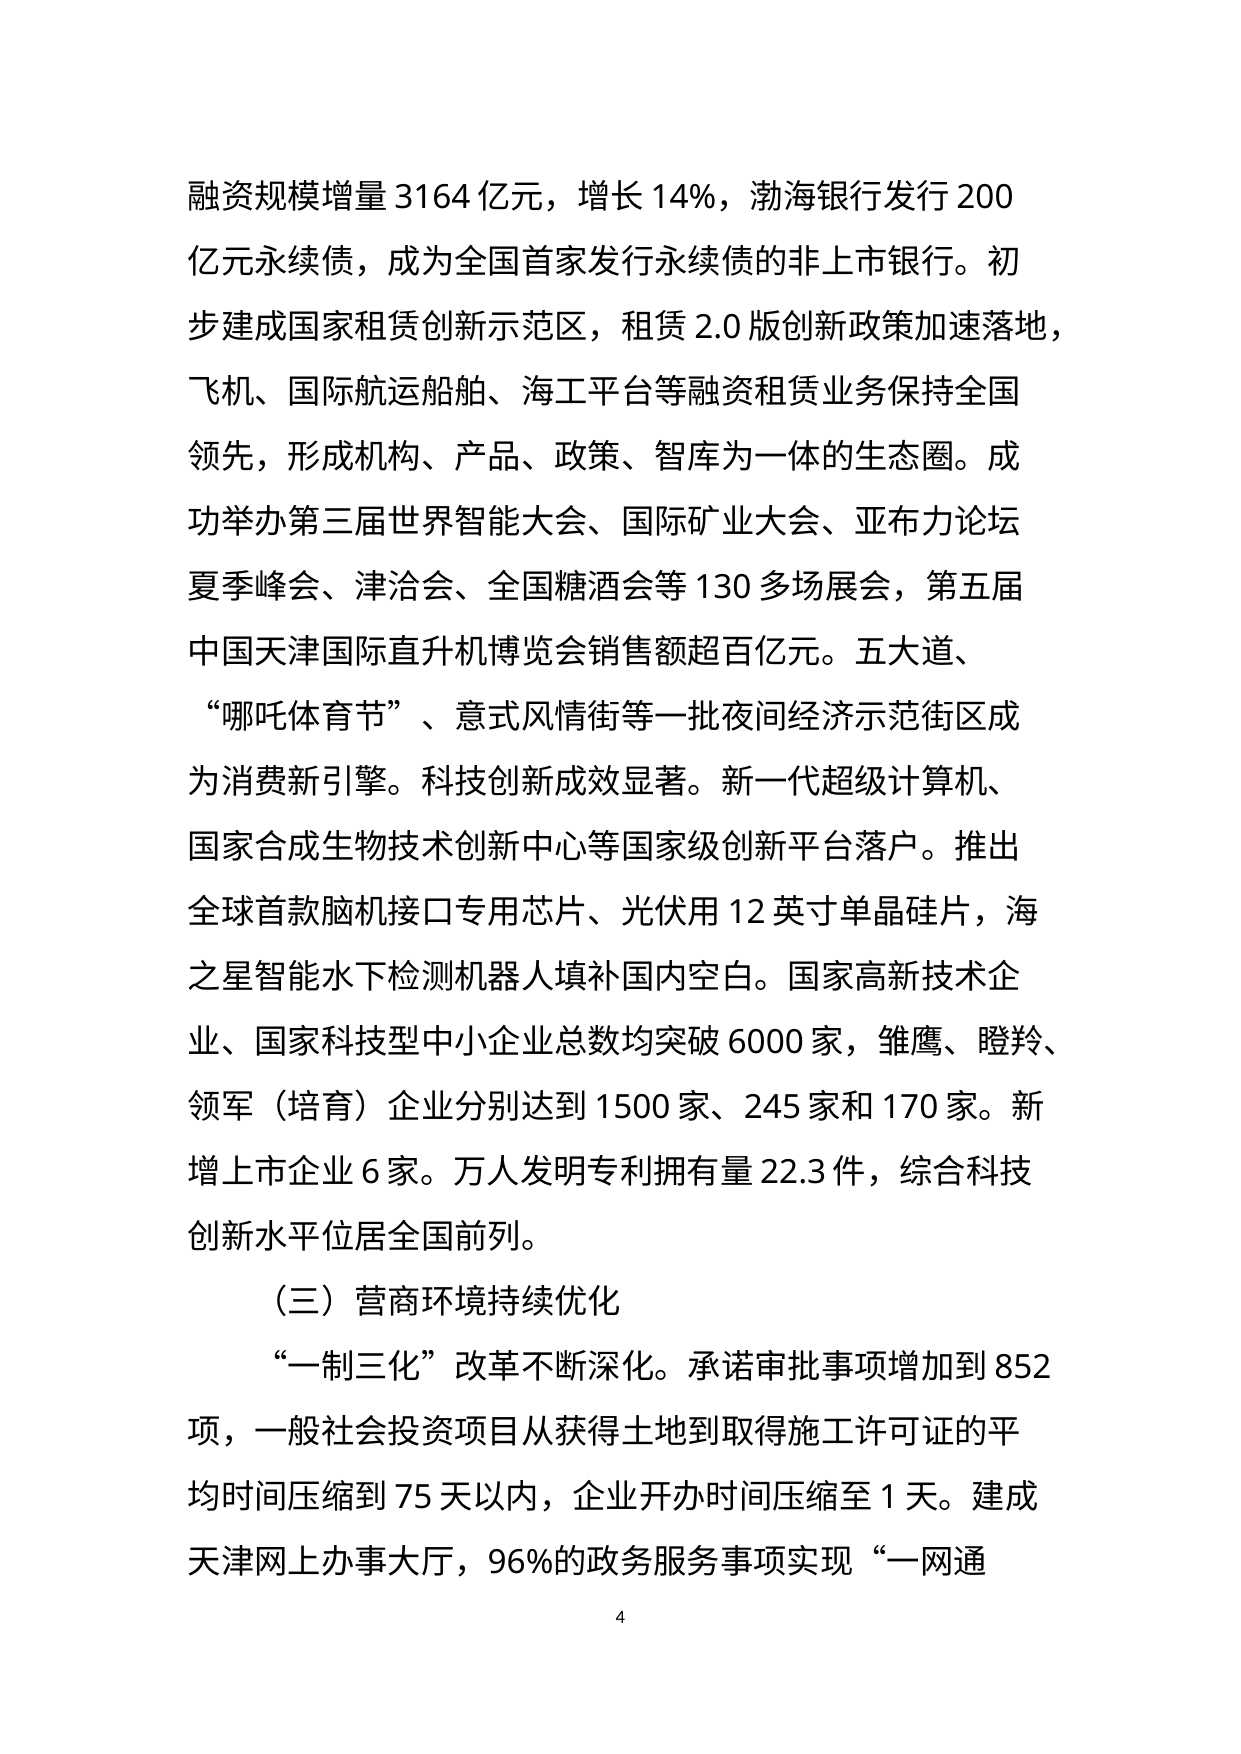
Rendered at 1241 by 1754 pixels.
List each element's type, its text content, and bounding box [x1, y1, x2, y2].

text （三）营商环境持续优化 [187, 1267, 1053, 1332]
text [187, 162, 1053, 1267]
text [187, 1332, 1053, 1592]
